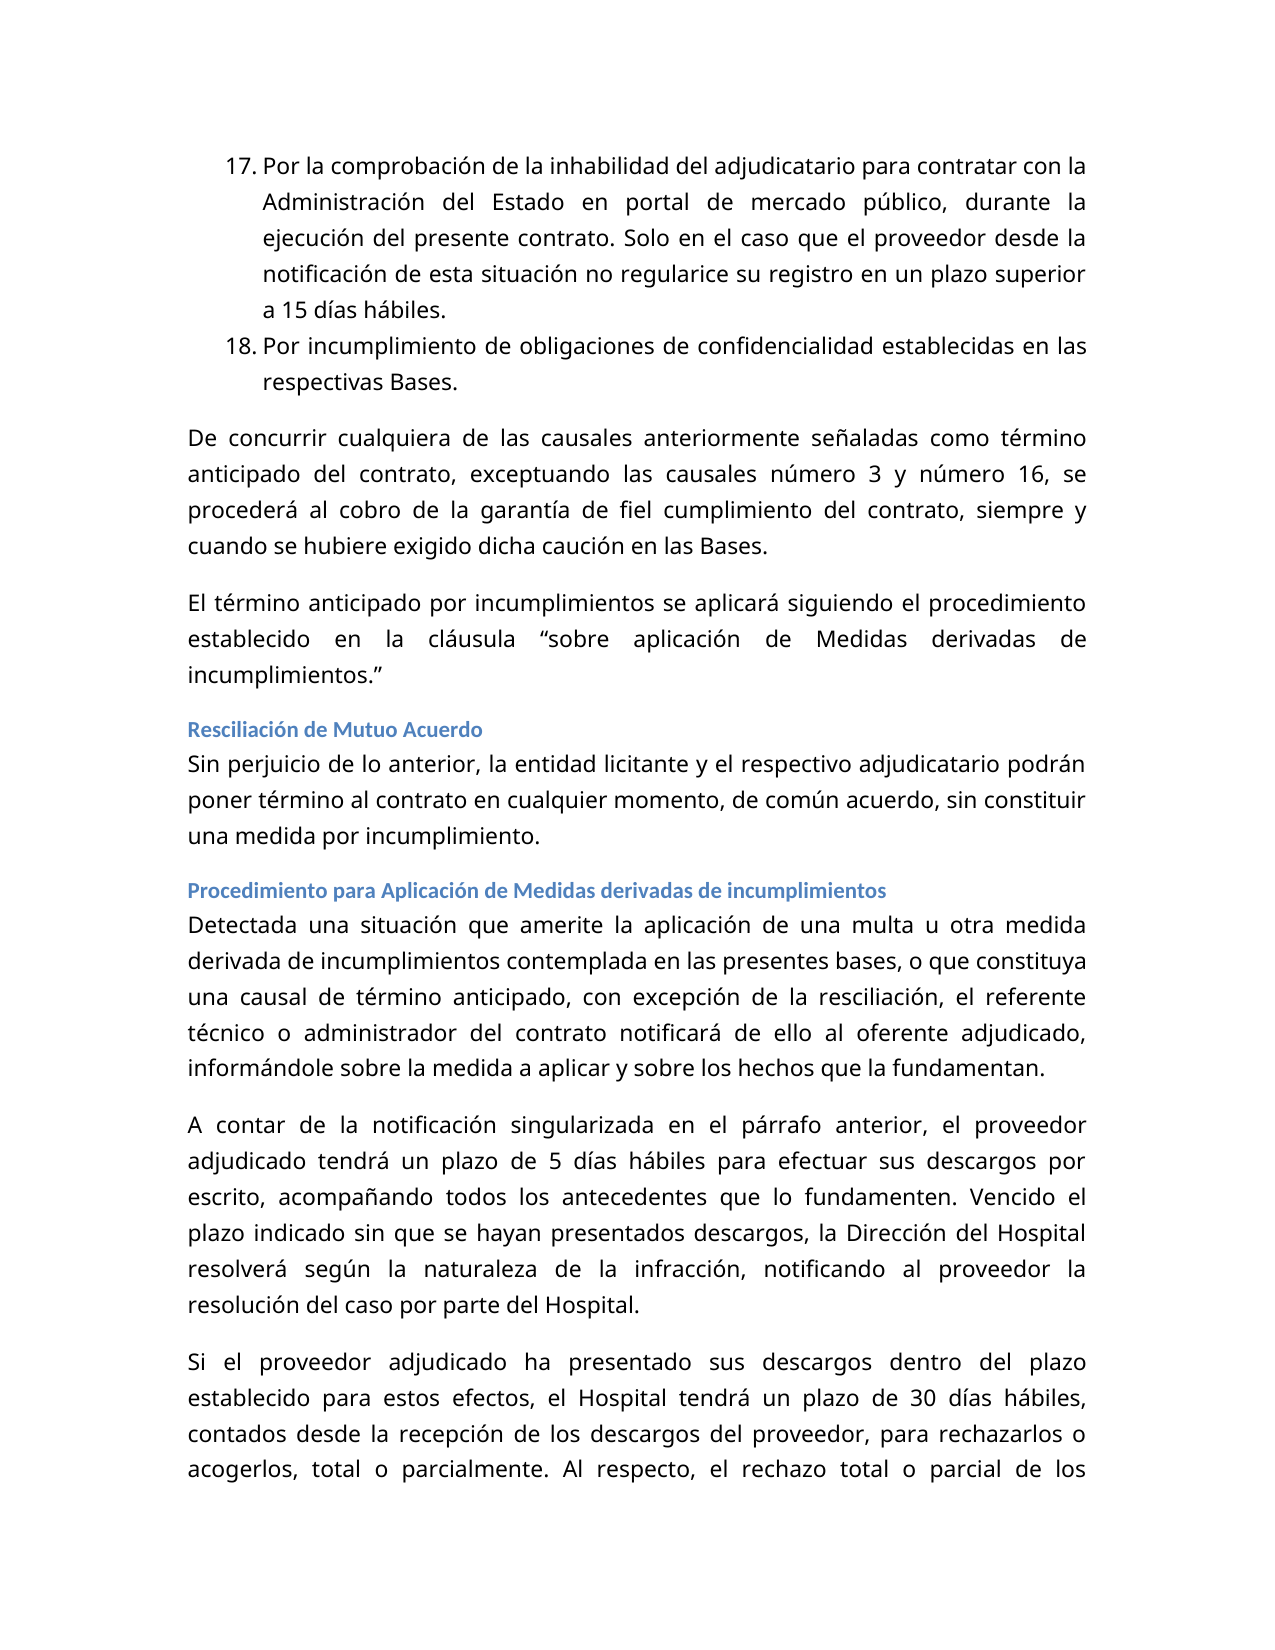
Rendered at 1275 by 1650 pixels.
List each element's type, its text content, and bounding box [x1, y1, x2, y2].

text De concurrir cualquiera de las causales anteriormente señaladas como término anticipado del contrato, exceptuando las causales número 3 y número 16, se procederá al cobro de la garantía de fiel cumplimiento del contrato, siempre y cuando se hubiere exigido dicha caución en las Bases. [187, 422, 1087, 561]
subtitle Procedimiento para Aplicación de Medidas derivadas de incumplimientos [187, 876, 1087, 904]
list Por la comprobación de la inhabilidad del adjudicatario para contratar con la Administración del Estado en portal de mercado público, durante la ejecución del presente contrato. Solo en el caso que el proveedor desde la notificación de esta situación no regularice su registro en un plazo superior a 15 días hábiles. [225, 150, 1087, 325]
subtitle Resciliación de Mutuo Acuerdo [187, 716, 1087, 744]
text Detectada una situación que amerite la aplicación de una multa u otra medida derivada de incumplimientos contemplada en las presentes bases, o que constituya una causal de término anticipado, con excepción de la resciliación, el referente técnico o administrador del contrato notificará de ello al oferente adjudicado, informándole sobre la medida a aplicar y sobre los hechos que la fundamentan. [187, 909, 1087, 1084]
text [187, 1346, 1087, 1485]
text El término anticipado por incumplimientos se aplicará siguiendo el procedimiento establecido en la cláusula “sobre aplicación de Medidas derivadas de incumplimientos.” [187, 587, 1087, 690]
list Por incumplimiento de obligaciones de confidencialidad establecidas en las respectivas Bases. [225, 330, 1087, 397]
text Sin perjuicio de lo anterior, la entidad licitante y el respectivo adjudicatario podrán poner término al contrato en cualquier momento, de común acuerdo, sin constituir una medida por incumplimiento. [187, 748, 1087, 851]
text A contar de la notificación singularizada en el párrafo anterior, el proveedor adjudicado tendrá un plazo de 5 días hábiles para efectuar sus descargos por escrito, acompañando todos los antecedentes que lo fundamenten. Vencido el plazo indicado sin que se hayan presentados descargos, la Dirección del Hospital resolverá según la naturaleza de la infracción, notificando al proveedor la resolución del caso por parte del Hospital. [187, 1109, 1087, 1320]
